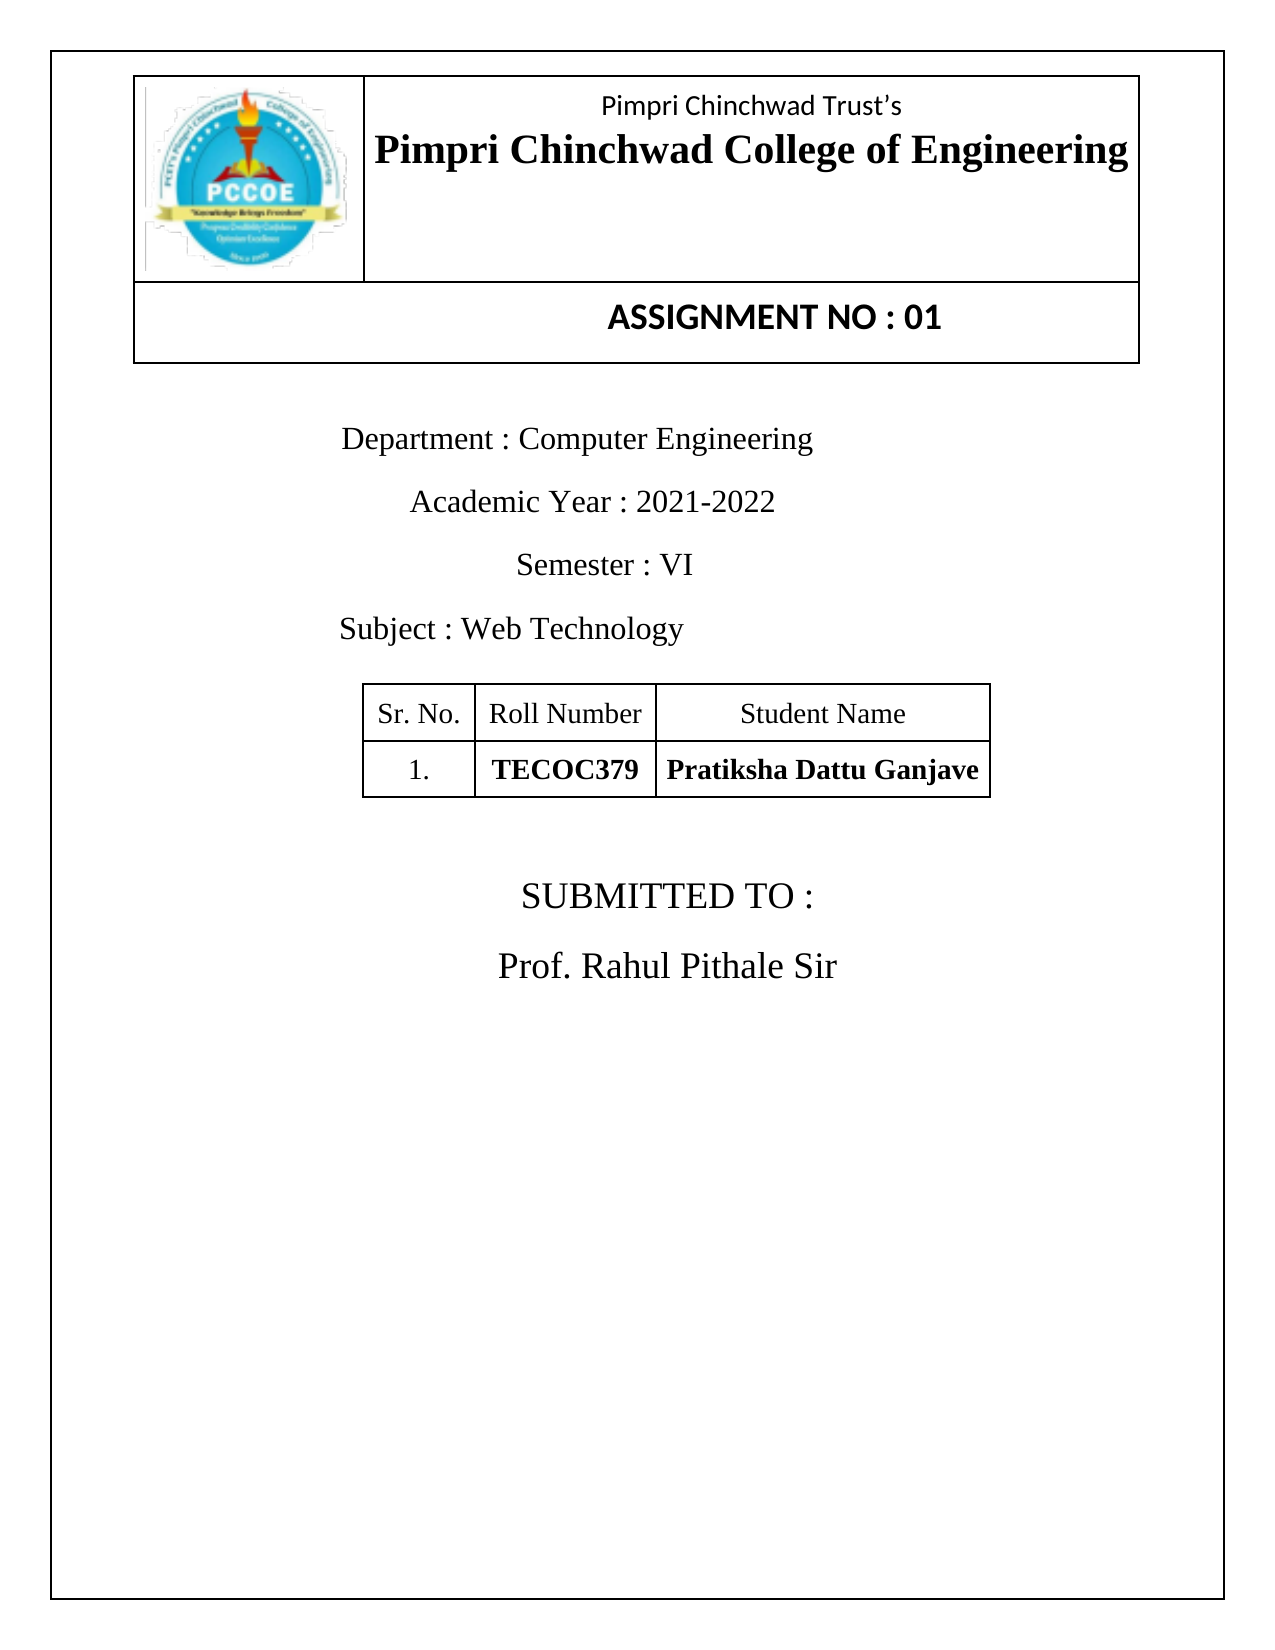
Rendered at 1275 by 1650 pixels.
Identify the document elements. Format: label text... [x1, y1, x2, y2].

table_header Sr. No. [364, 685, 474, 740]
table_header Roll Number [476, 685, 655, 740]
text Academic Year : 2021-2022 [409, 482, 1200, 519]
text Subject : Web Technology [339, 609, 1200, 646]
picture [144, 87, 353, 271]
table_cell TECOC379 [476, 742, 655, 796]
table_cell 1. [364, 742, 474, 796]
table_header [135, 77, 363, 281]
table_cell Pratiksha Dattu Ganjave [657, 742, 989, 796]
text Semester : VI [516, 546, 1200, 583]
text Department : Computer Engineering [341, 419, 1200, 456]
table_header Pimpri Chinchwad Trust’s Pimpri Chinchwad College of Engineering [365, 77, 1138, 281]
text Prof. Rahul Pithale Sir [135, 944, 1200, 987]
text SUBMITTED TO : [135, 874, 1200, 917]
table_cell ASSIGNMENT NO : 01 [135, 283, 1138, 362]
table_header Student Name [657, 685, 989, 740]
